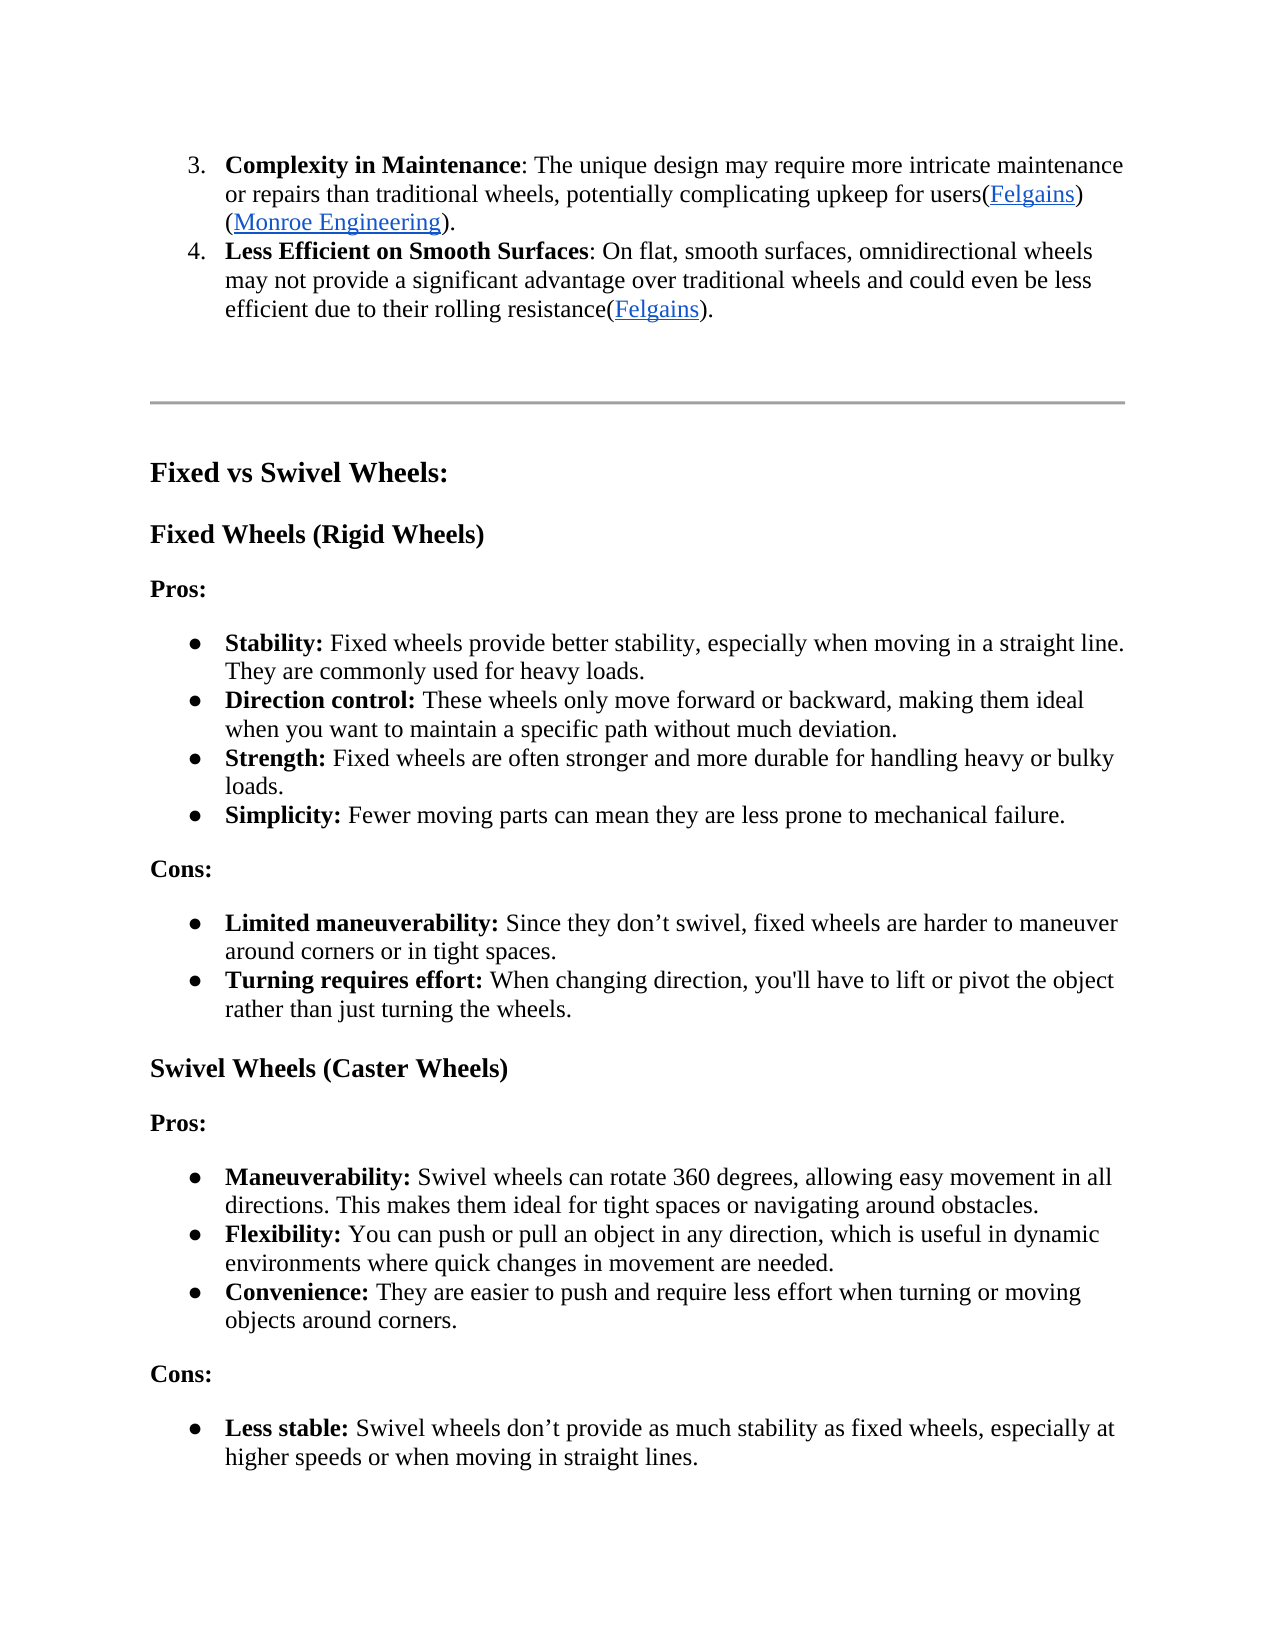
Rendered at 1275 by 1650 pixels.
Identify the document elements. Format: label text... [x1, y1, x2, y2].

list Flexibility: You can push or pull an object in any direction, which is useful in dynamic environments where quick changes in movement are needed. [187, 1219, 1125, 1277]
list Less Efficient on Smooth Surfaces: On flat, smooth surfaces, omnidirectional wheels may not provide a significant advantage over traditional wheels and could even be less efficient due to their rolling resistance​​(Felgains). [187, 236, 1125, 322]
list Limited maneuverability: Since they don’t swivel, fixed wheels are harder to maneuver around corners or in tight spaces. [187, 908, 1125, 965]
text Pros: [150, 574, 1125, 603]
list Less stable: Swivel wheels don’t provide as much stability as fixed wheels, especially at higher speeds or when moving in straight lines. [187, 1413, 1125, 1470]
subtitle Swivel Wheels (Caster Wheels) [150, 1052, 1125, 1083]
text Pros: [150, 1108, 1125, 1137]
list Convenience: They are easier to push and require less effort when turning or moving objects around corners. [187, 1277, 1125, 1334]
list Maneuverability: Swivel wheels can rotate 360 degrees, allowing easy movement in all directions. This makes them ideal for tight spaces or navigating around obstacles. [187, 1162, 1125, 1219]
list Turning requires effort: When changing direction, you'll have to lift or pivot the object rather than just turning the wheels. [187, 965, 1125, 1023]
text Cons: [150, 854, 1125, 883]
list Complexity in Maintenance: The unique design may require more intricate maintenance or repairs than traditional wheels, potentially complicating upkeep for users​(Felgains)​(Monroe Engineering). [187, 150, 1125, 236]
list Stability: Fixed wheels provide better stability, especially when moving in a straight line. They are commonly used for heavy loads. [187, 628, 1125, 685]
text Fixed vs Swivel Wheels: [150, 455, 1125, 488]
text Cons: [150, 1359, 1125, 1388]
list Strength: Fixed wheels are often stronger and more durable for handling heavy or bulky loads. [187, 743, 1125, 800]
list Direction control: These wheels only move forward or backward, making them ideal when you want to maintain a specific path without much deviation. [187, 685, 1125, 743]
list Simplicity: Fewer moving parts can mean they are less prone to mechanical failure. [187, 800, 1125, 829]
subtitle Fixed Wheels (Rigid Wheels) [150, 518, 1125, 549]
